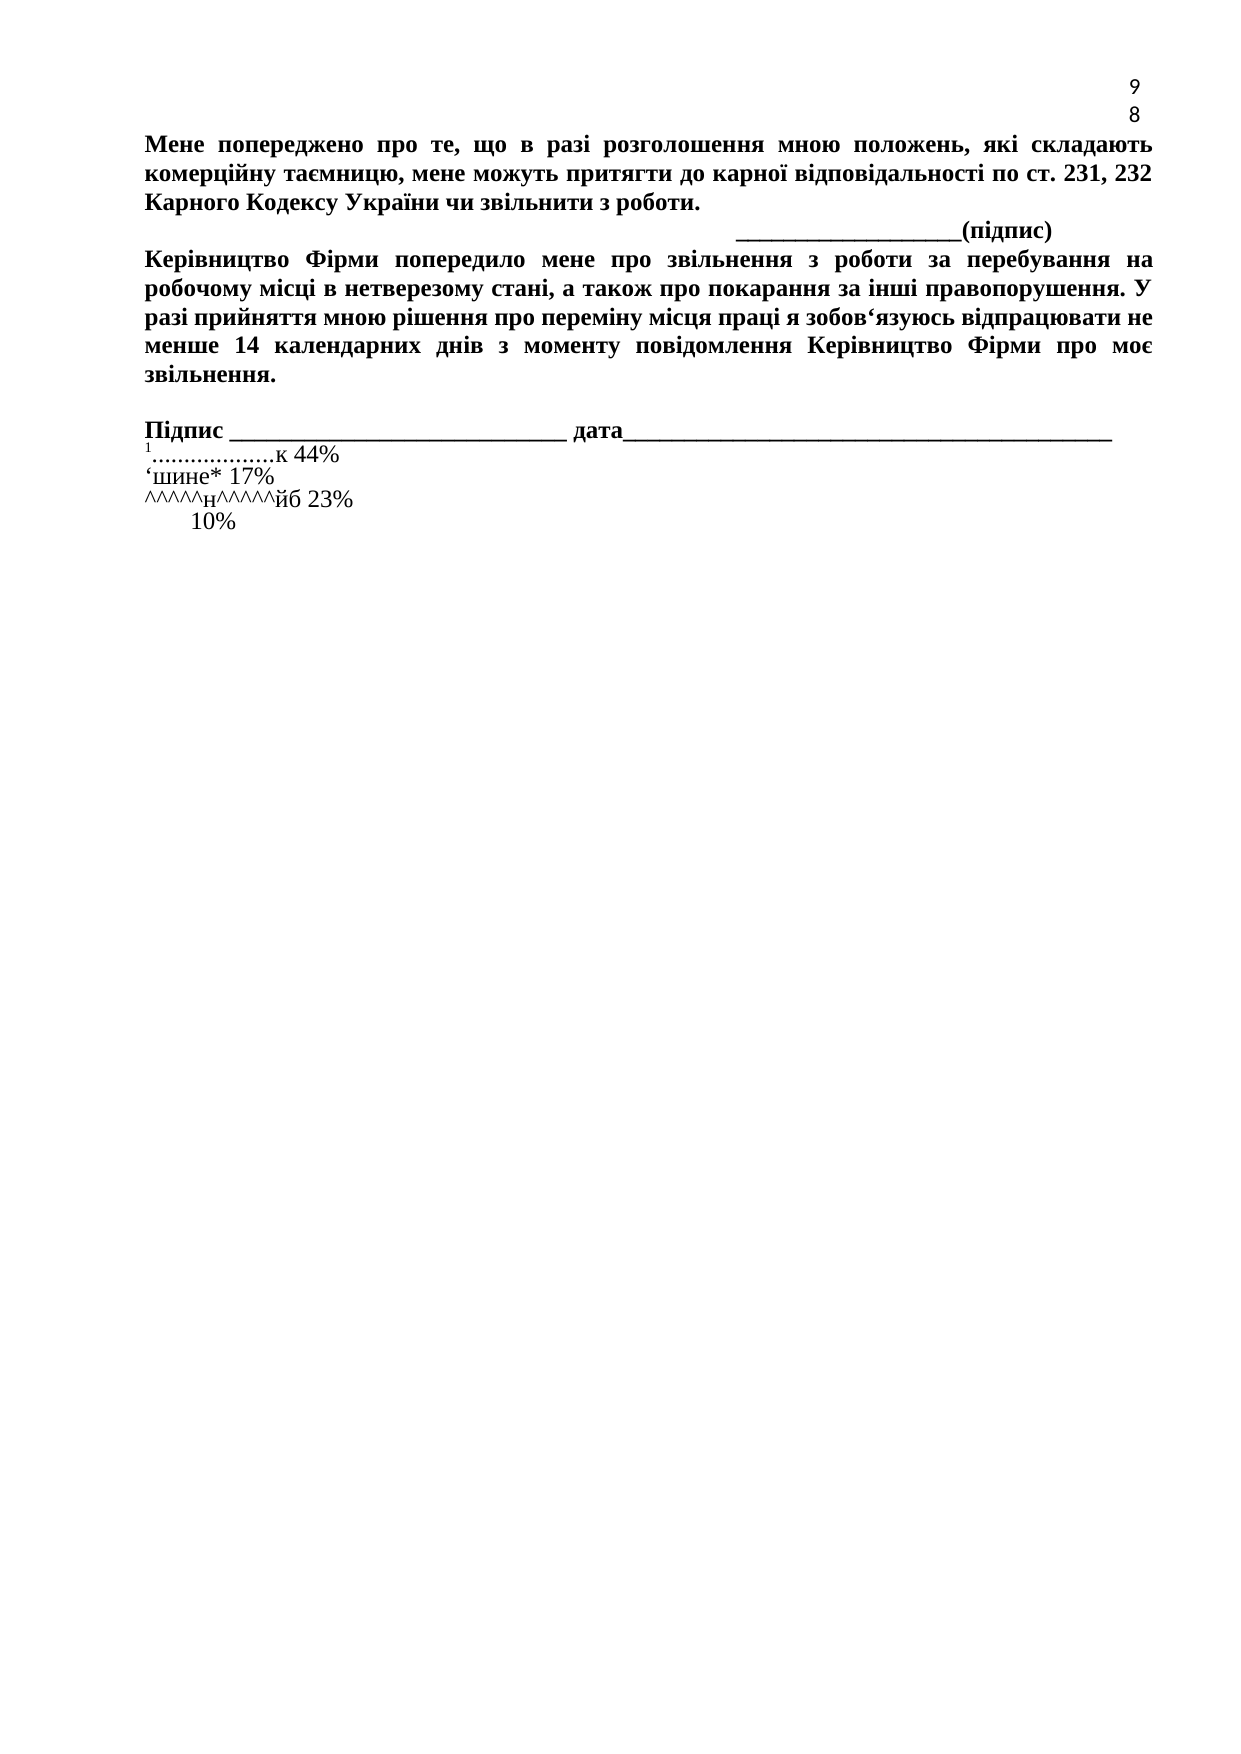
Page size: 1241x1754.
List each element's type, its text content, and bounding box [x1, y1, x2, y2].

text (підпис) [736, 215, 1154, 244]
text ^^^^^н^^^^^йб 23% [144, 489, 1154, 512]
text ‘шине* 17% [144, 467, 1154, 489]
text 10% [144, 512, 1154, 534]
text Керівництво Фірми попередило мене про звільнення з роботи за перебування на робочому місці в нетверезому стані, а також про покарання за інші правопорушення. У разі прийняття мною рішення про переміну місця праці я зобов‘язуюсь відпрацювати не менше 14 календарних днів з моменту повідомлення Керівництво Фірми про моє звільнення. [144, 244, 1154, 388]
text Мене попереджено про те, що в разі розголошення мною положень, які складають комерційну таємницю, мене можуть притягти до карної відповідальності по ст. 231, 232 Карного Кодексу України чи звільнити з роботи. [144, 129, 1154, 215]
text Підпис дата [144, 415, 1154, 444]
text 1 к 44% [144, 444, 1154, 467]
